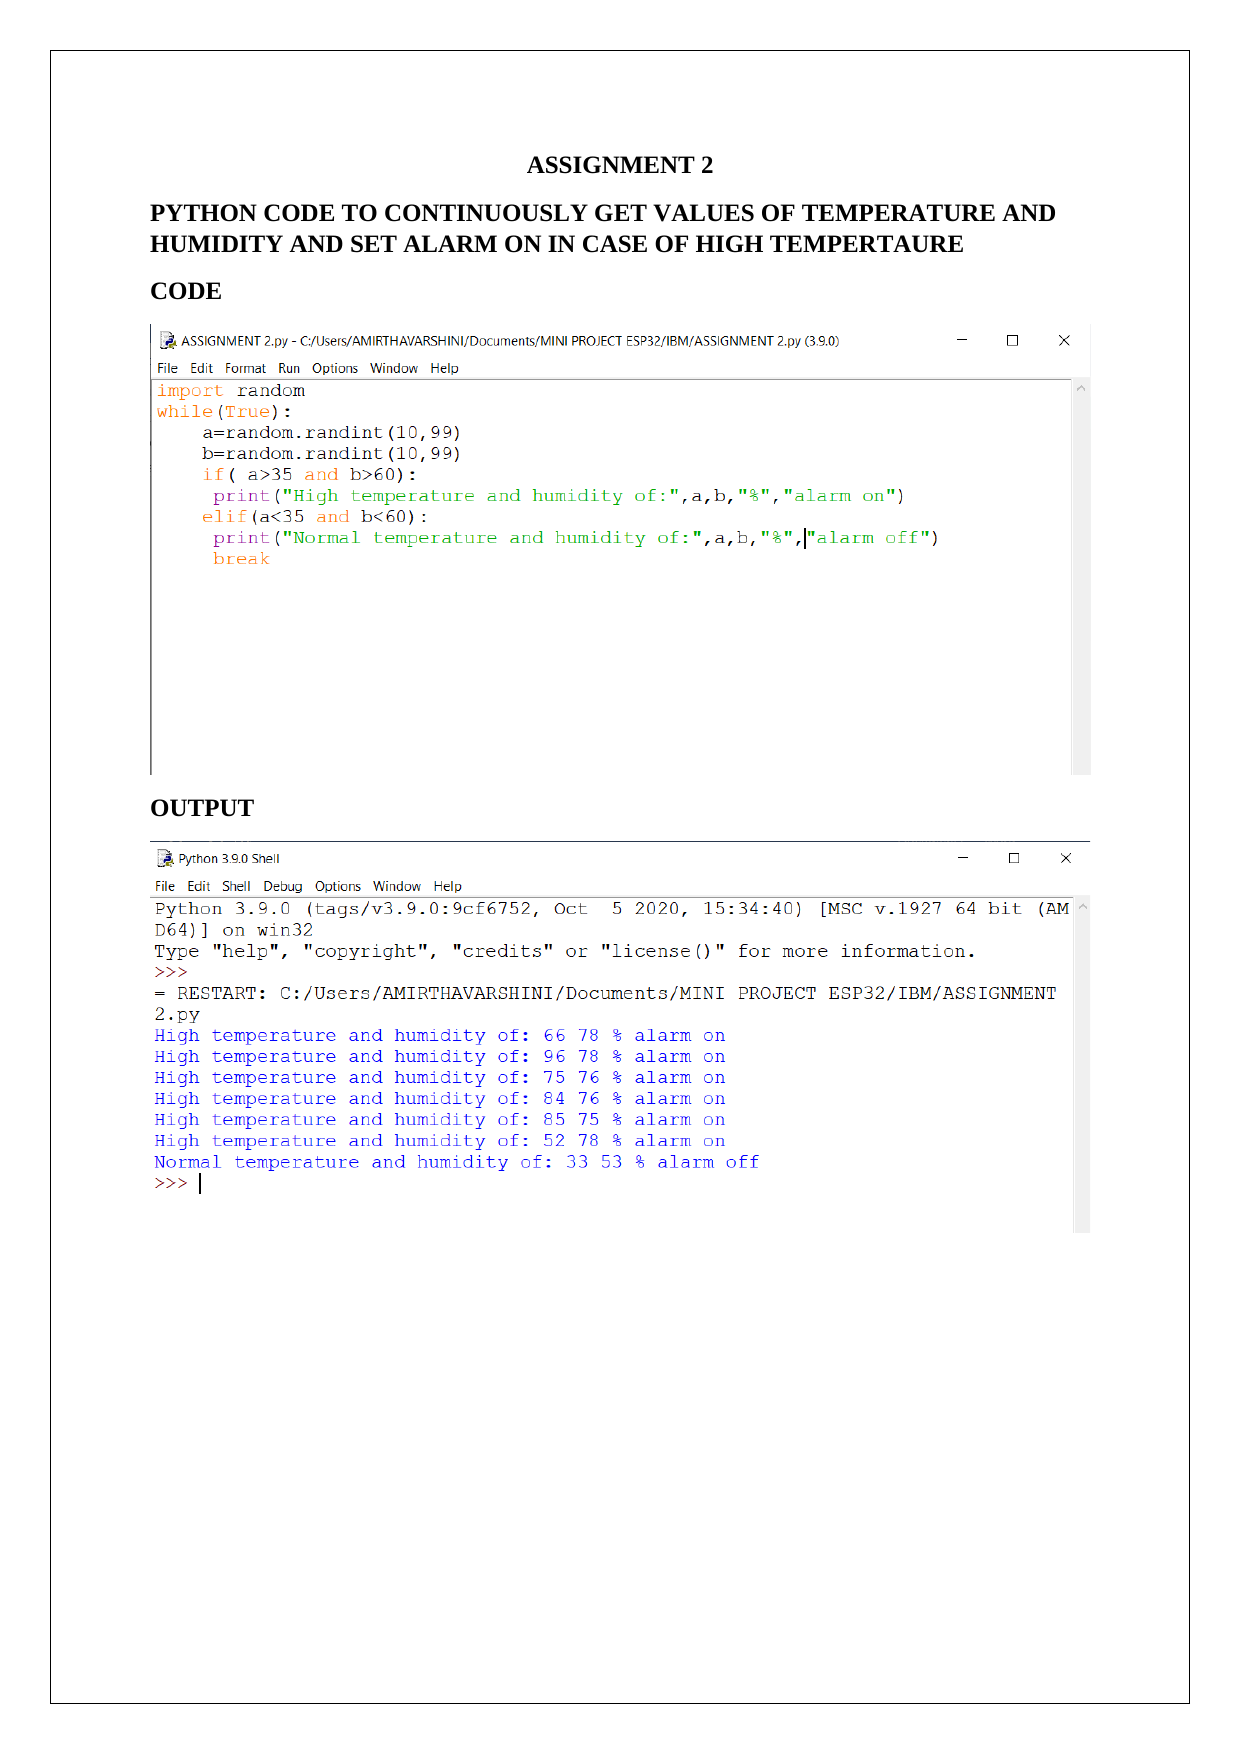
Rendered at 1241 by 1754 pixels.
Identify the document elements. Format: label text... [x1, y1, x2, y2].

picture [150, 324, 1091, 775]
text CODE [150, 276, 1090, 305]
picture [150, 841, 1091, 1233]
text PYTHON CODE TO CONTINUOUSLY GET VALUES OF TEMPERATURE AND HUMIDITY AND SET ALARM ON IN CASE OF HIGH TEMPERTAURE [150, 198, 1090, 257]
text ASSIGNMENT 2 [150, 150, 1090, 179]
text OUTPUT [150, 793, 1090, 822]
